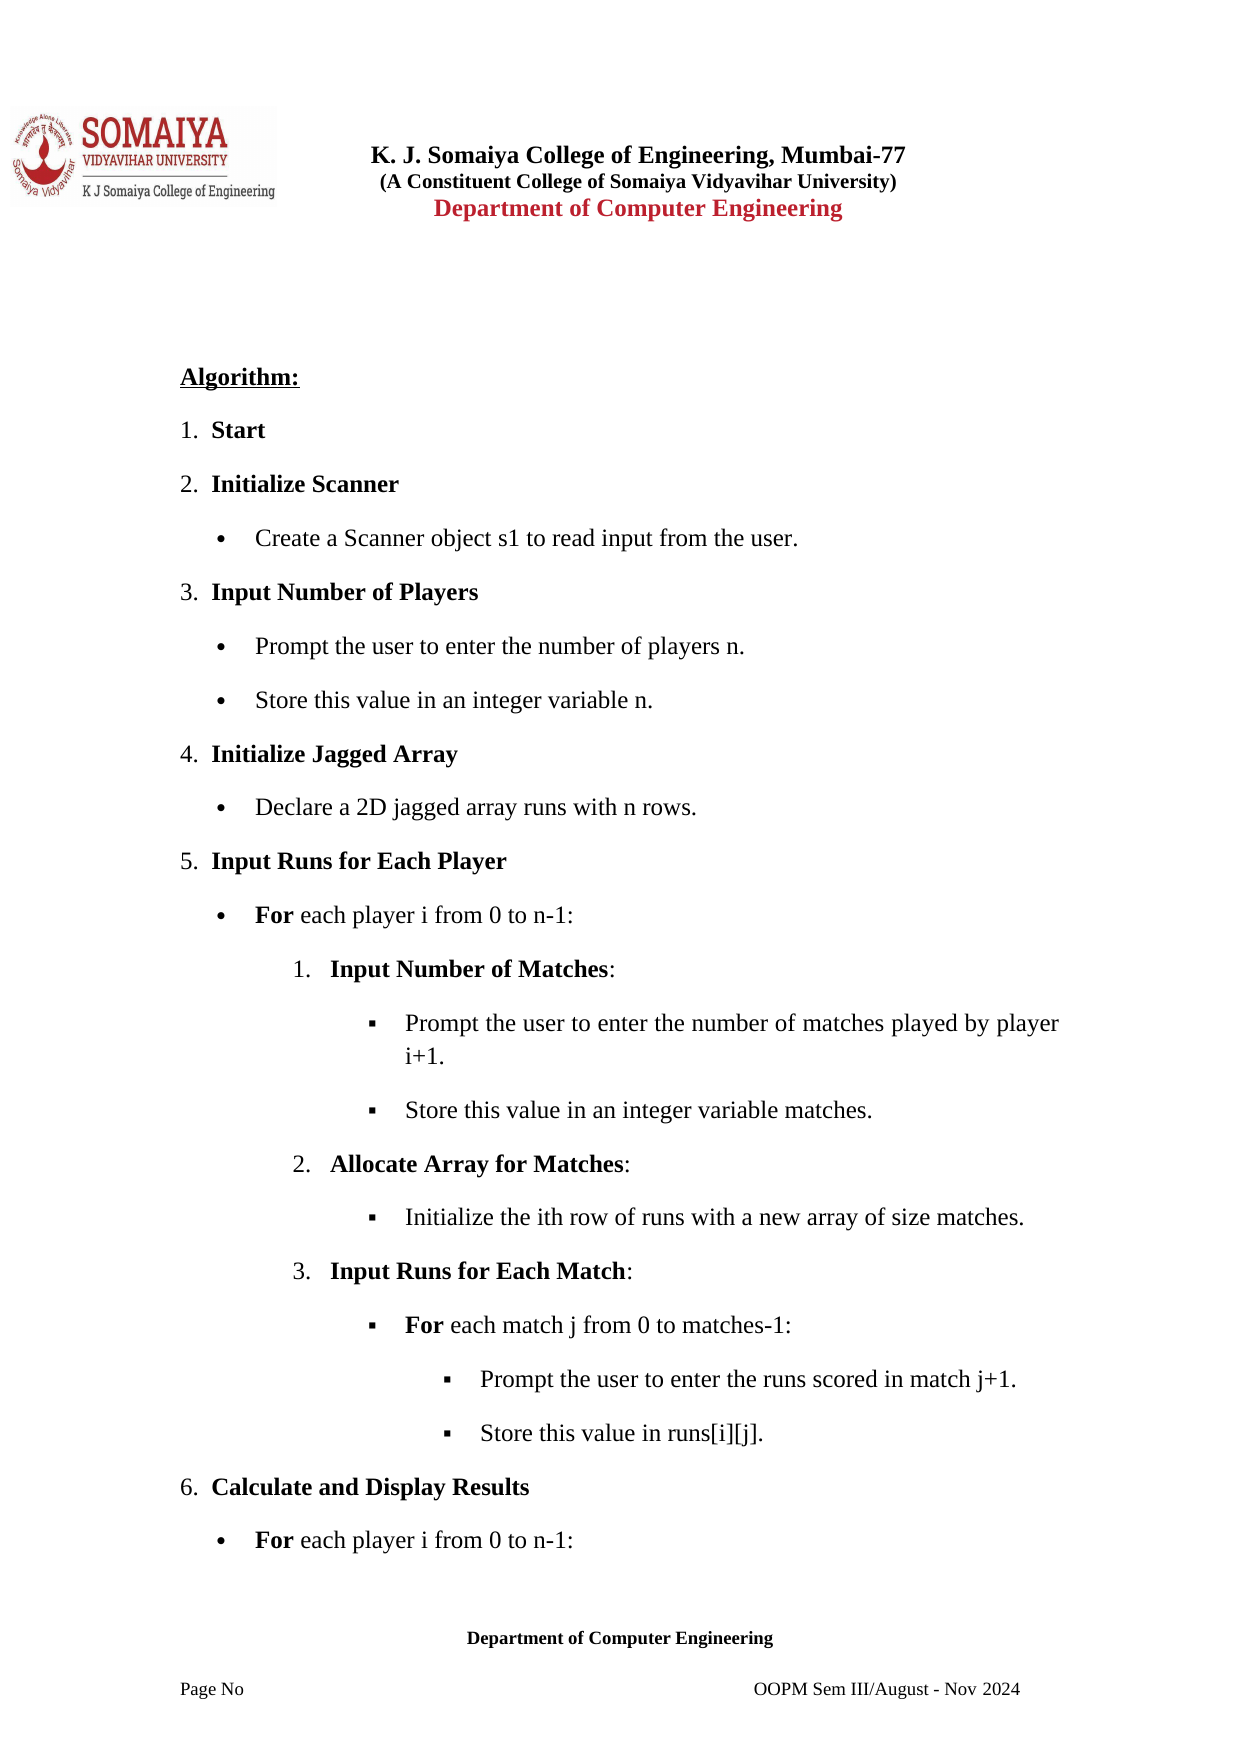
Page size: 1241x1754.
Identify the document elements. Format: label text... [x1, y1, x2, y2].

list Input Number of Matches: [292, 954, 1060, 983]
list Store this value in an integer variable n. [217, 685, 1060, 713]
picture [9, 106, 277, 207]
text 4. Initialize Jagged Array [180, 739, 1060, 767]
list Prompt the user to enter the number of matches played by player i+1. [367, 1008, 1060, 1070]
list Prompt the user to enter the number of players n. [217, 631, 1060, 660]
list Input Runs for Each Match: [292, 1256, 1060, 1285]
list Prompt the user to enter the runs scored in match j+1. [442, 1364, 1060, 1393]
text 3. Input Number of Players [180, 577, 1060, 606]
text Algorithm: [180, 362, 1060, 390]
list Store this value in an integer variable matches. [367, 1095, 1060, 1123]
list For each player i from 0 to n-1: [217, 1526, 1060, 1554]
text 2. Initialize Scanner [180, 469, 1060, 498]
list Initialize the ith row of runs with a new array of size matches. [367, 1202, 1060, 1231]
list For each match j from 0 to matches-1: [367, 1310, 1060, 1339]
text 5. Input Runs for Each Player [180, 846, 1060, 875]
list Store this value in runs[i][j]. [442, 1418, 1060, 1447]
list Declare a 2D jagged array runs with n rows. [217, 792, 1060, 821]
list Allocate Array for Matches: [292, 1149, 1060, 1177]
list For each player i from 0 to n-1: [217, 900, 1060, 929]
text 6. Calculate and Display Results [180, 1472, 1060, 1501]
text 1. Start [180, 416, 1060, 444]
list Create a Scanner object s1 to read input from the user. [217, 523, 1060, 552]
